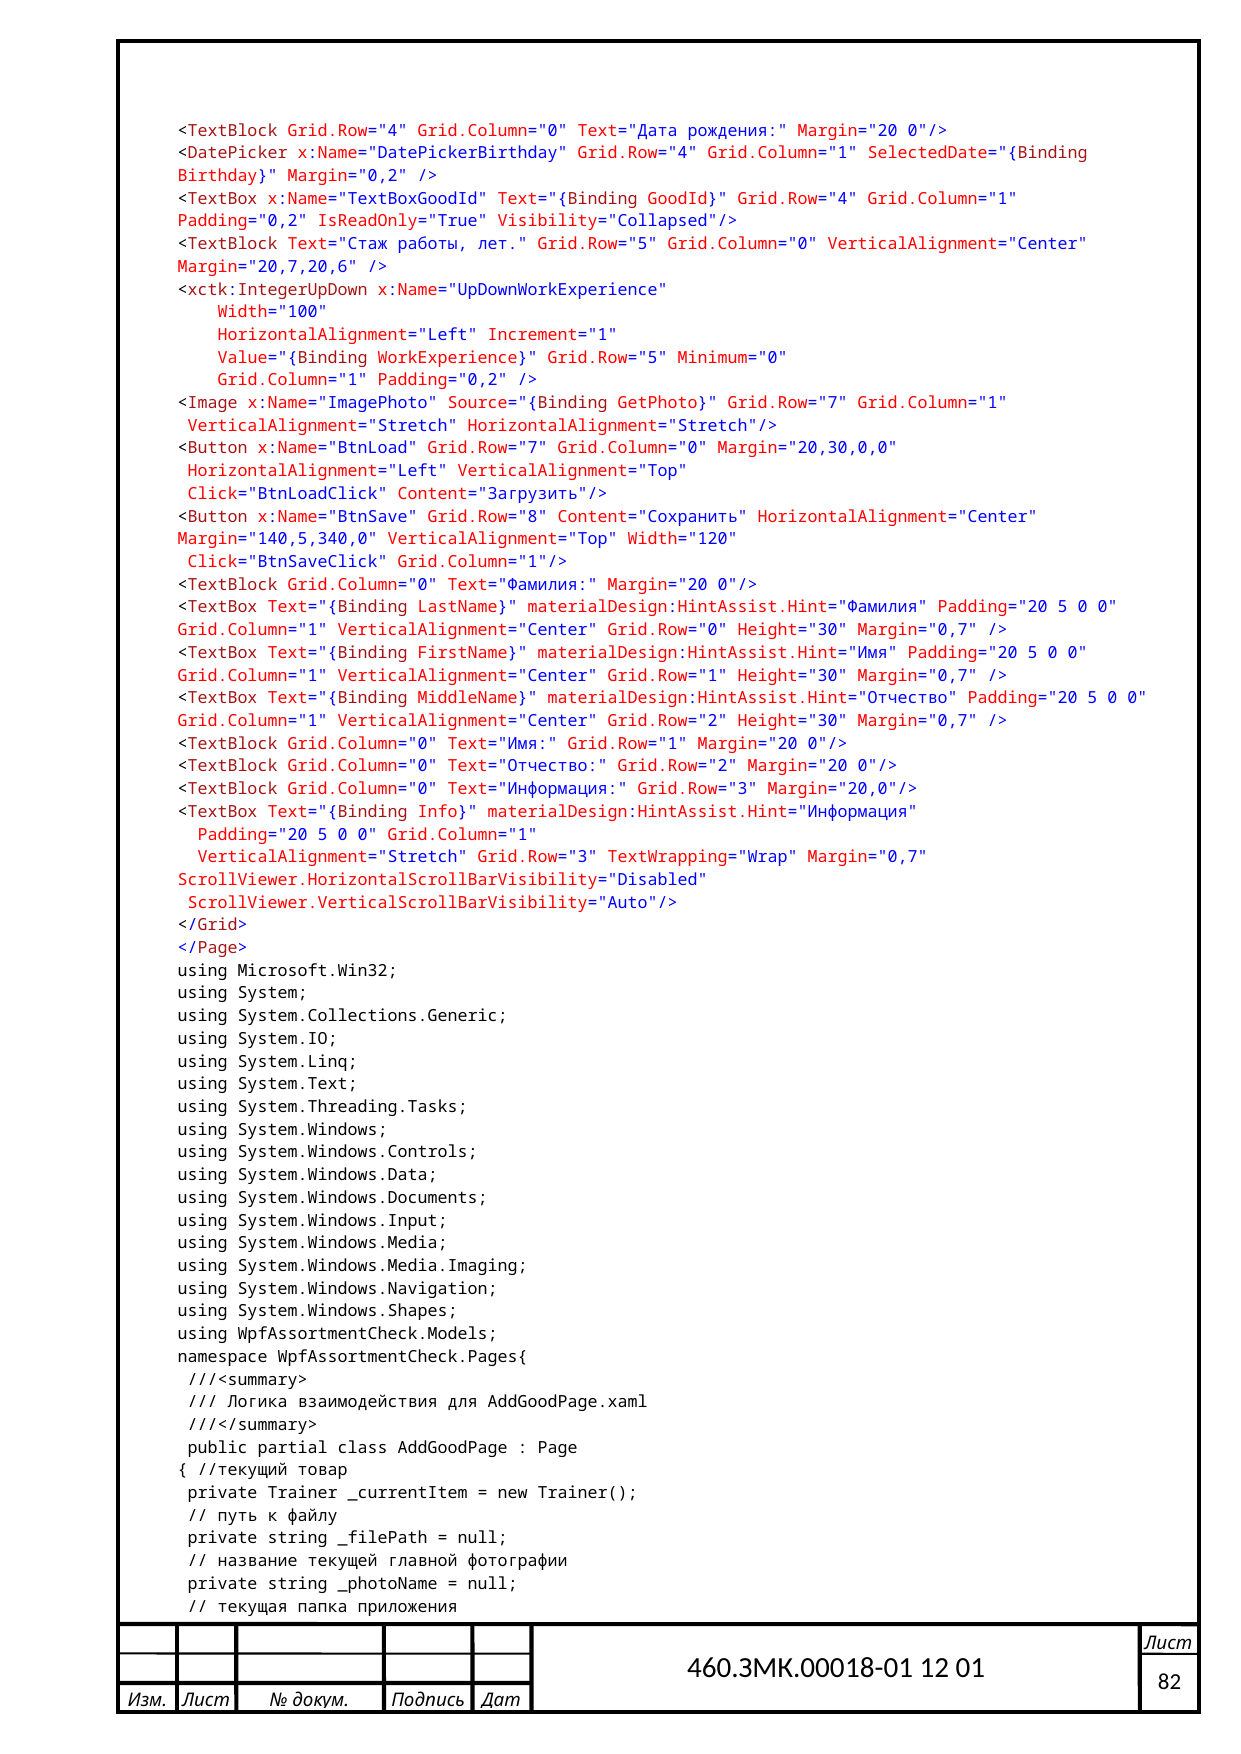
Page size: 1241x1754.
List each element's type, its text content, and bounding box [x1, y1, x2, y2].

text private string _photoName = null; [177, 1571, 1152, 1594]
text using System.Windows.Media.Imaging; [177, 1253, 1152, 1276]
text <DatePicker x:Name="DatePickerBirthday" Grid.Row="4" Grid.Column="1" SelectedDate="{Binding Birthday}" Margin="0,2" /> [177, 141, 1152, 186]
text Click="BtnSaveClick" Grid.Column="1"/> [177, 549, 1152, 572]
text ScrollViewer.VerticalScrollBarVisibility="Auto"/> [177, 890, 1152, 913]
text <TextBlock Grid.Column="0" Text="Имя:" Grid.Row="1" Margin="20 0"/> [177, 731, 1152, 754]
text { //текущий товар [177, 1458, 1152, 1481]
text namespace WpfAssortmentCheck.Pages{ [177, 1344, 1152, 1367]
text // текущая папка приложения [177, 1594, 1152, 1617]
text VerticalAlignment="Stretch" Grid.Row="3" TextWrapping="Wrap" Margin="0,7" ScrollViewer.HorizontalScrollBarVisibility="Disabled" [177, 845, 1152, 890]
text using System.Windows.Controls; [177, 1140, 1152, 1163]
text Width="100" [177, 300, 1152, 322]
text using System.IO; [177, 1026, 1152, 1049]
text using System.Windows.Data; [177, 1163, 1152, 1185]
text Padding="20 5 0 0" Grid.Column="1" [177, 822, 1152, 845]
text // название текущей главной фотографии [177, 1549, 1152, 1571]
text using System.Collections.Generic; [177, 1004, 1152, 1026]
text VerticalAlignment="Stretch" HorizontalAlignment="Stretch"/> [177, 413, 1152, 436]
text <TextBox x:Name="TextBoxGoodId" Text="{Binding GoodId}" Grid.Row="4" Grid.Column="1" Padding="0,2" IsReadOnly="True" Visibility="Collapsed"/> [177, 186, 1152, 232]
text Click="BtnLoadClick" Content="Загрузить"/> [177, 481, 1152, 504]
text using WpfAssortmentCheck.Models; [177, 1322, 1152, 1344]
text <TextBlock Grid.Column="0" Text="Отчество:" Grid.Row="2" Margin="20 0"/> [177, 754, 1152, 777]
text private Trainer _currentItem = new Trainer(); [177, 1481, 1152, 1503]
text using Microsoft.Win32; [177, 958, 1152, 981]
text </Page> [177, 936, 1152, 958]
text Value="{Binding WorkExperience}" Grid.Row="5" Minimum="0" [177, 345, 1152, 368]
text HorizontalAlignment="Left" Increment="1" [177, 322, 1152, 345]
text <TextBox Text="{Binding LastName}" materialDesign:HintAssist.Hint="Фамилия" Padding="20 5 0 0" Grid.Column="1" VerticalAlignment="Center" Grid.Row="0" Height="30" Margin="0,7" /> [177, 595, 1152, 640]
text using System.Windows.Navigation; [177, 1276, 1152, 1299]
text using System.Windows.Documents; [177, 1185, 1152, 1208]
text public partial class AddGoodPage : Page [177, 1435, 1152, 1458]
text using System.Linq; [177, 1049, 1152, 1072]
text using System.Text; [177, 1072, 1152, 1094]
text // путь к файлу [177, 1503, 1152, 1526]
text using System.Windows.Input; [177, 1208, 1152, 1231]
text HorizontalAlignment="Left" VerticalAlignment="Top" [177, 459, 1152, 481]
text using System.Threading.Tasks; [177, 1094, 1152, 1117]
text <TextBlock Grid.Row="4" Grid.Column="0" Text="Дата рождения:" Margin="20 0"/> [177, 118, 1152, 141]
text <Image x:Name="ImagePhoto" Source="{Binding GetPhoto}" Grid.Row="7" Grid.Column="1" [177, 391, 1152, 413]
text <Button x:Name="BtnSave" Grid.Row="8" Content="Сохранить" HorizontalAlignment="Center" Margin="140,5,340,0" VerticalAlignment="Top" Width="120" [177, 504, 1152, 549]
text ///</summary> [177, 1412, 1152, 1435]
text </Grid> [177, 913, 1152, 936]
text <Button x:Name="BtnLoad" Grid.Row="7" Grid.Column="0" Margin="20,30,0,0" [177, 436, 1152, 459]
text using System.Windows; [177, 1117, 1152, 1140]
text /// Логика взаимодействия для AddGoodPage.xaml [177, 1390, 1152, 1412]
text private string _filePath = null; [177, 1526, 1152, 1549]
text ///<summary> [177, 1367, 1152, 1390]
text using System.Windows.Media; [177, 1231, 1152, 1253]
text <TextBox Text="{Binding Info}" materialDesign:HintAssist.Hint="Информация" [177, 799, 1152, 822]
text <TextBox Text="{Binding MiddleName}" materialDesign:HintAssist.Hint="Отчество" Padding="20 5 0 0" Grid.Column="1" VerticalAlignment="Center" Grid.Row="2" Height="30" Margin="0,7" /> [177, 686, 1152, 731]
text <xctk:IntegerUpDown x:Name="UpDownWorkExperience" [177, 277, 1152, 300]
text <TextBlock Text="Стаж работы, лет." Grid.Row="5" Grid.Column="0" VerticalAlignment="Center" Margin="20,7,20,6" /> [177, 232, 1152, 277]
text using System; [177, 981, 1152, 1004]
text <TextBox Text="{Binding FirstName}" materialDesign:HintAssist.Hint="Имя" Padding="20 5 0 0" Grid.Column="1" VerticalAlignment="Center" Grid.Row="1" Height="30" Margin="0,7" /> [177, 640, 1152, 686]
text Grid.Column="1" Padding="0,2" /> [177, 368, 1152, 391]
text <TextBlock Grid.Column="0" Text="Фамилия:" Margin="20 0"/> [177, 572, 1152, 595]
text <TextBlock Grid.Column="0" Text="Информация:" Grid.Row="3" Margin="20,0"/> [177, 777, 1152, 799]
text using System.Windows.Shapes; [177, 1299, 1152, 1322]
